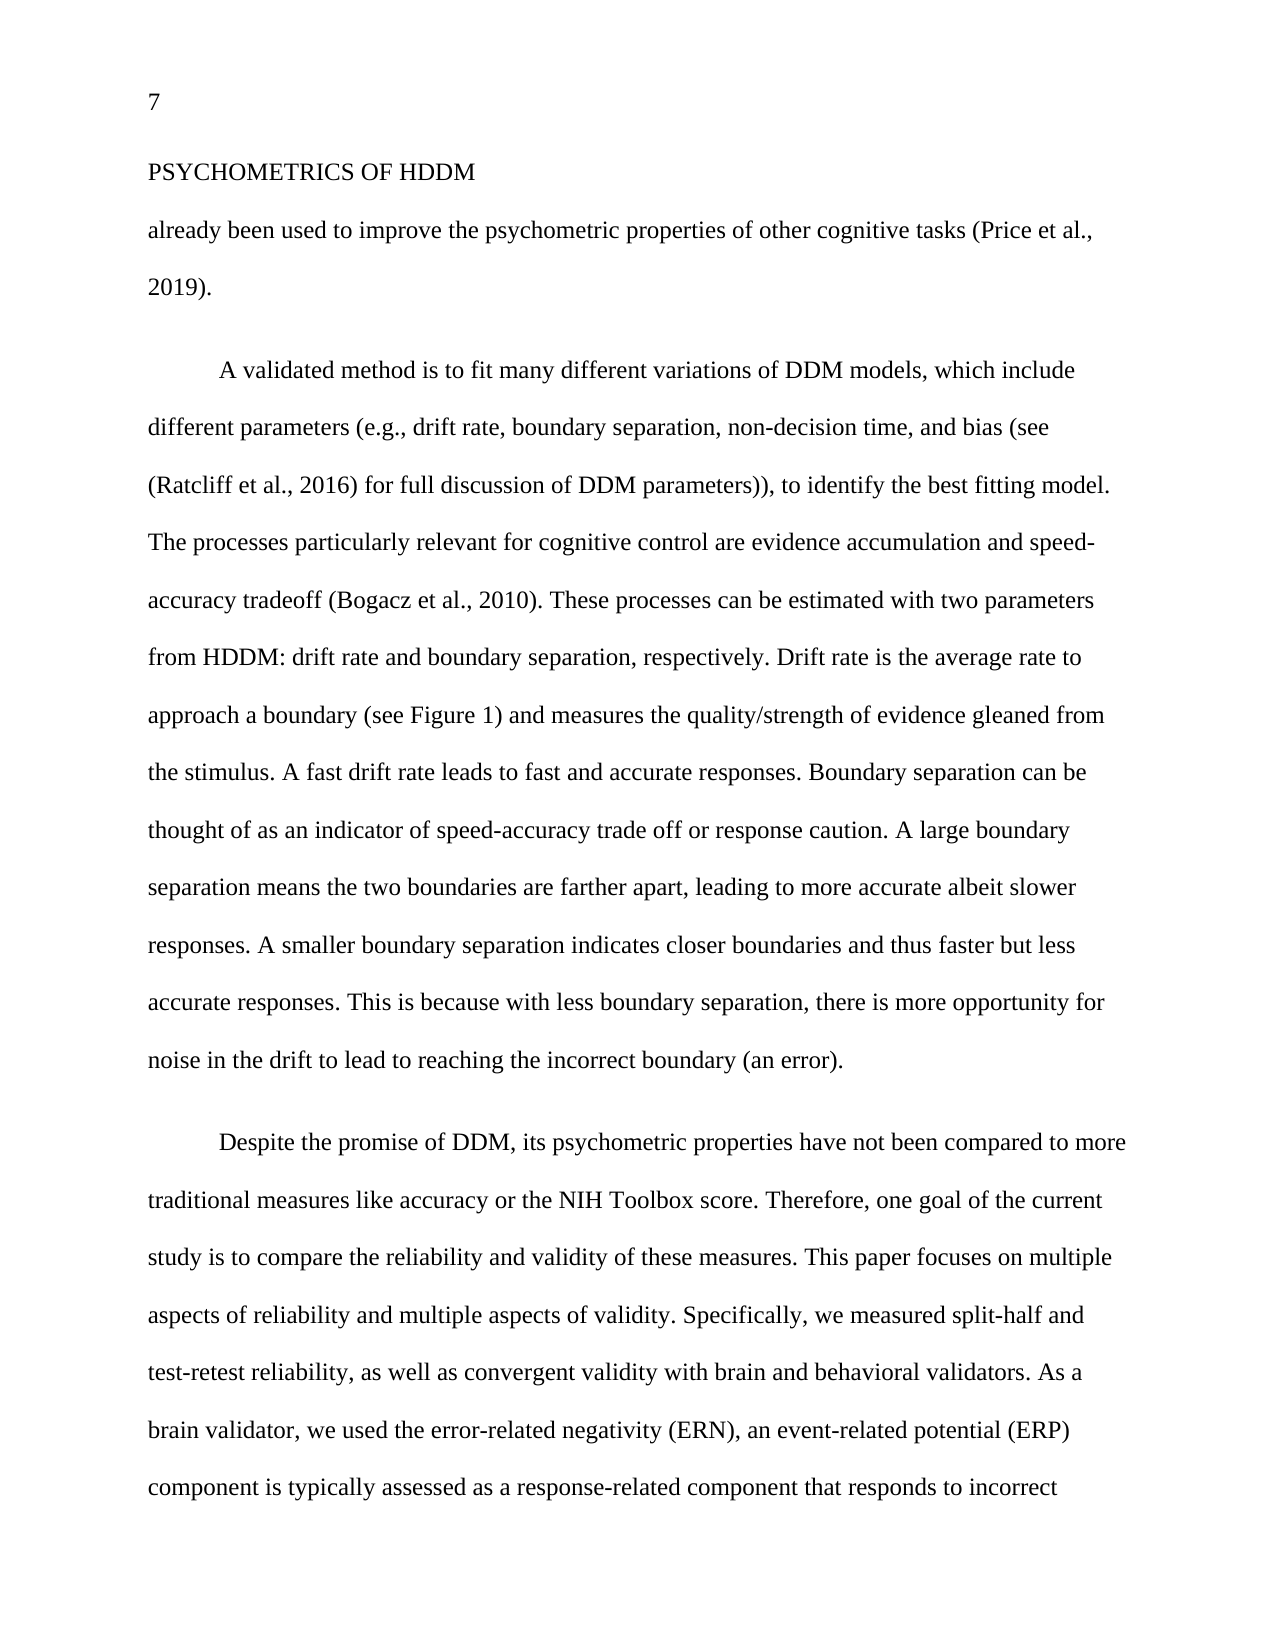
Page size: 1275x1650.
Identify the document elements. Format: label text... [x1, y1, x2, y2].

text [148, 1127, 1127, 1501]
text A validated method is to fit many different variations of DDM models, which include different parameters (e.g., drift rate, boundary separation, non-decision time, and bias (see (Ratcliff et al., 2016) for full discussion of DDM parameters)), to identify the best fitting model. The processes particularly relevant for cognitive control are evidence accumulation and speed-accuracy tradeoff (Bogacz et al., 2010). These processes can be estimated with two parameters from HDDM: drift rate and boundary separation, respectively. Drift rate is the average rate to approach a boundary (see Figure 1) and measures the quality/strength of evidence gleaned from the stimulus. A fast drift rate leads to fast and accurate responses. Boundary separation can be thought of as an indicator of speed-accuracy trade off or response caution. A large boundary separation means the two boundaries are farther apart, leading to more accurate albeit slower responses. A smaller boundary separation indicates closer boundaries and thus faster but less accurate responses. This is because with less boundary separation, there is more opportunity for noise in the drift to lead to reaching the incorrect boundary (an error). [148, 355, 1127, 1074]
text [148, 215, 1127, 301]
